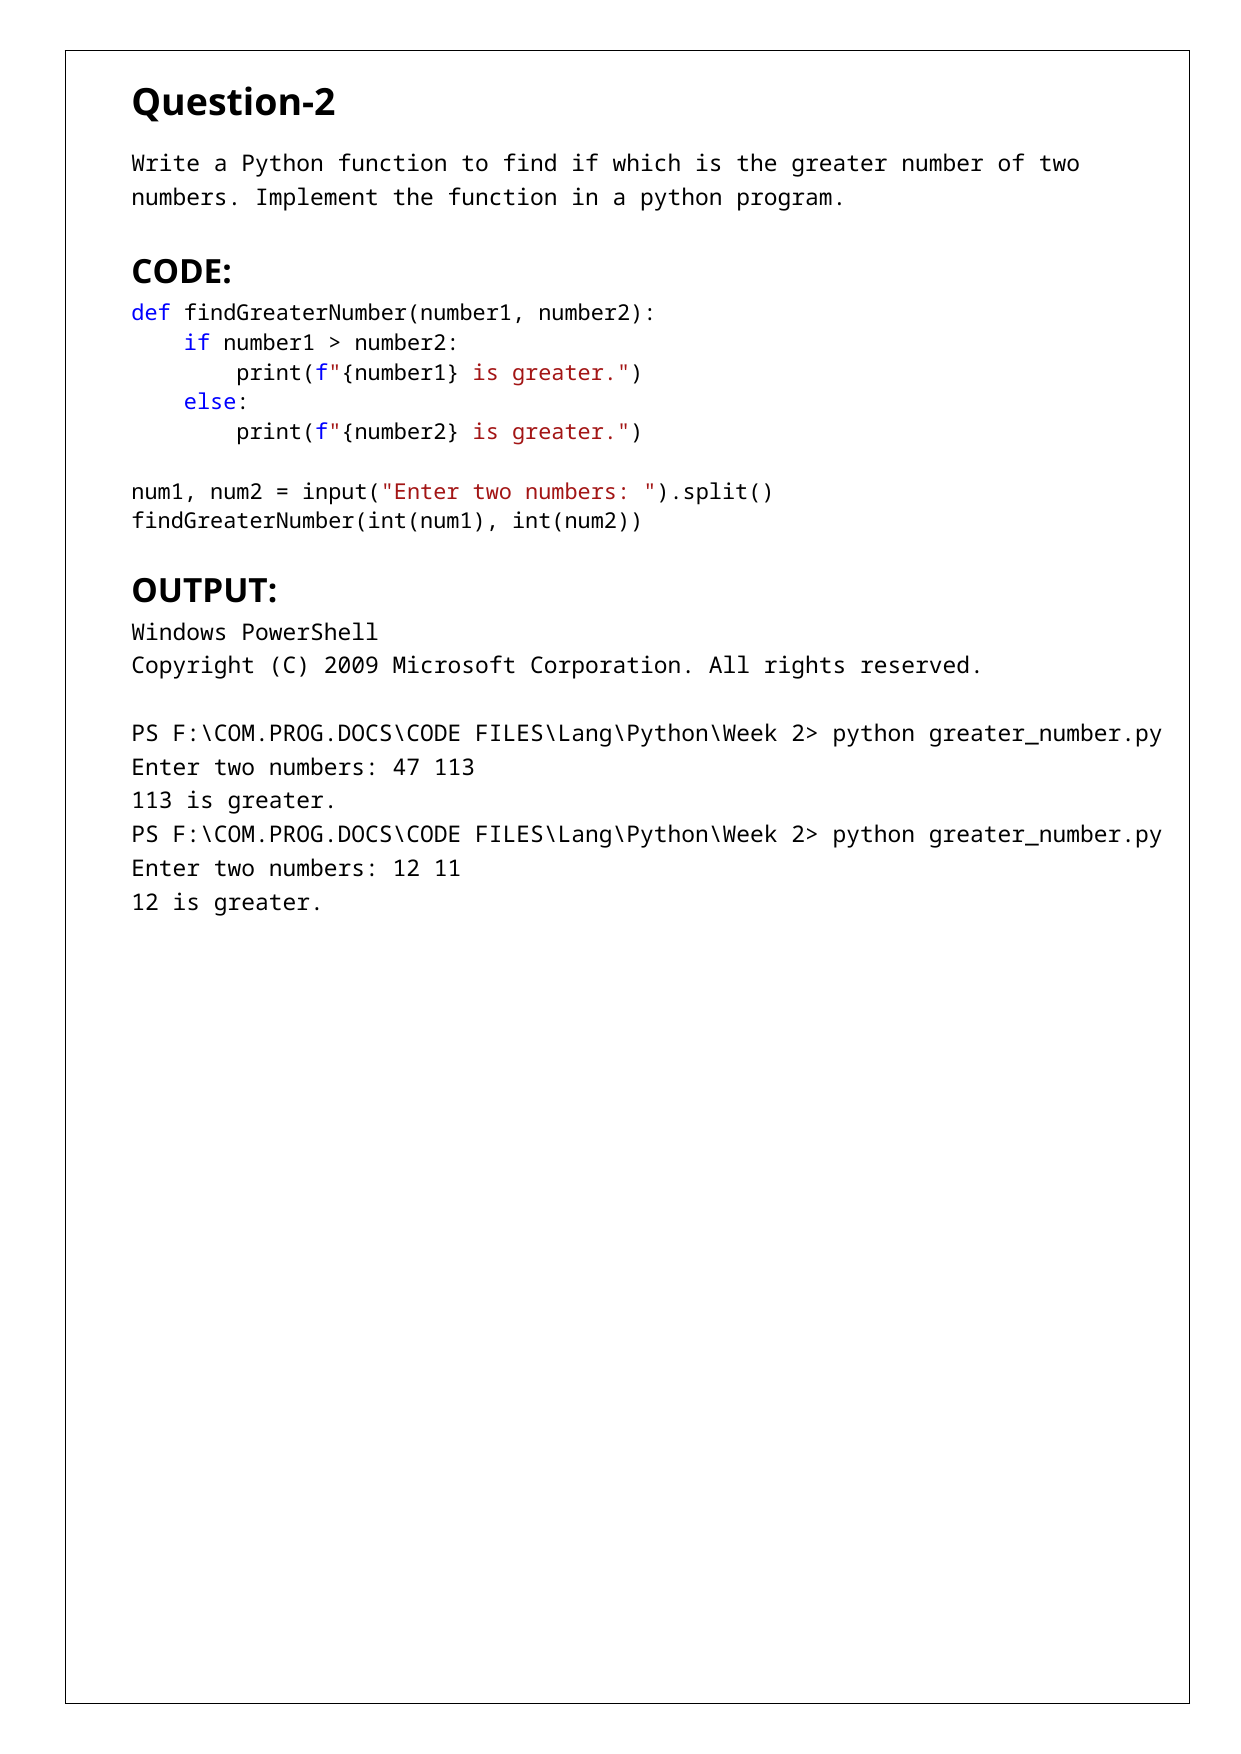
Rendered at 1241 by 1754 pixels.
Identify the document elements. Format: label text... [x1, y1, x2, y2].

text if number1 > number2: [131, 327, 1090, 357]
text PS F:\COM.PROG.DOCS\CODE FILES\Lang\Python\Week 2> python greater_number.py [131, 717, 1181, 748]
text print(f"{number1} is greater.") [131, 357, 1090, 386]
text findGreaterNumber(int(num1), int(num2)) [131, 506, 1090, 535]
text Write a Python function to find if which is the greater number of two numbers. Implement the function in a python program. [131, 147, 1181, 212]
text CODE: [131, 248, 1181, 293]
text Enter two numbers: 12 11 [131, 852, 1181, 883]
text print(f"{number2} is greater.") [131, 416, 1090, 446]
text Question-2 [131, 75, 1181, 126]
text 113 is greater. [131, 784, 1181, 816]
text else: [131, 386, 1090, 416]
text def findGreaterNumber(number1, number2): [131, 297, 1090, 327]
text num1, num2 = input("Enter two numbers: ").split() [131, 476, 1090, 506]
text 12 is greater. [131, 886, 1181, 917]
text PS F:\COM.PROG.DOCS\CODE FILES\Lang\Python\Week 2> python greater_number.py [131, 818, 1181, 849]
text Copyright (C) 2009 Microsoft Corporation. All rights reserved. [131, 649, 1181, 681]
text Windows PowerShell [131, 616, 1181, 647]
text Enter two numbers: 47 113 [131, 751, 1181, 782]
text OUTPUT: [131, 567, 1181, 612]
